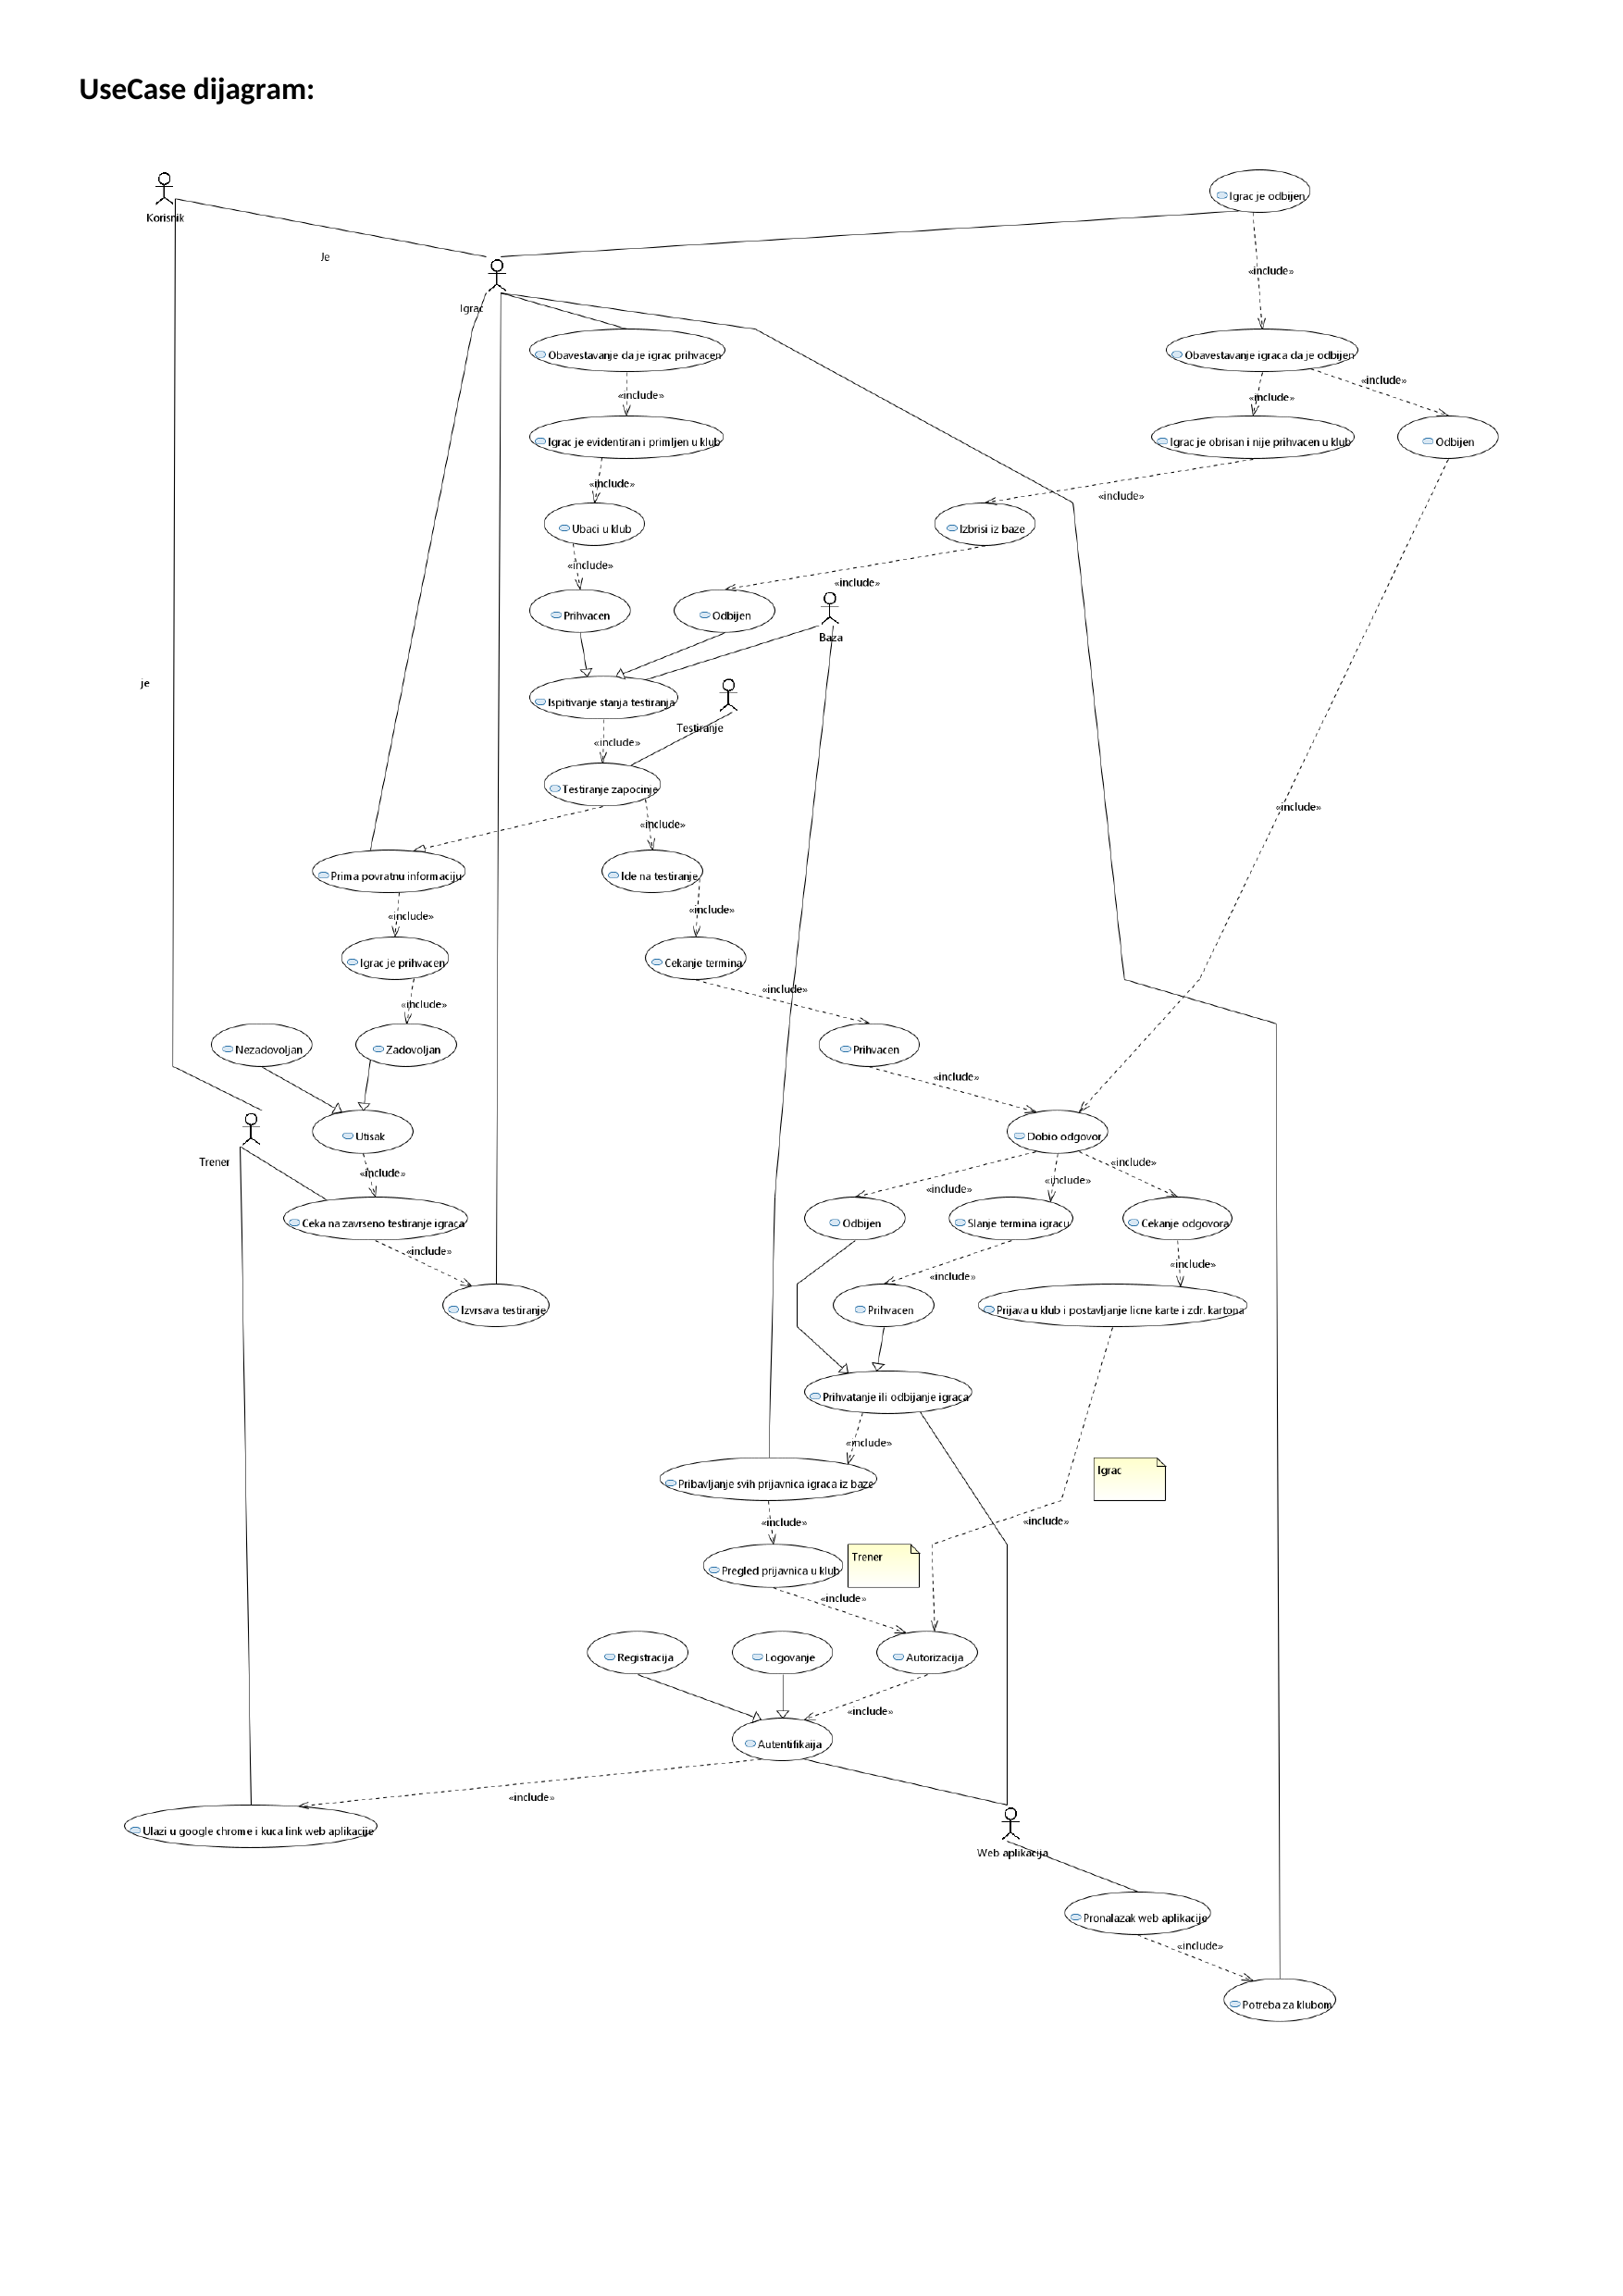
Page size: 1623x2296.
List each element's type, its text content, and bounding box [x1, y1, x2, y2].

picture [118, 162, 1505, 2029]
text UseCase dijagram: [79, 69, 1554, 107]
